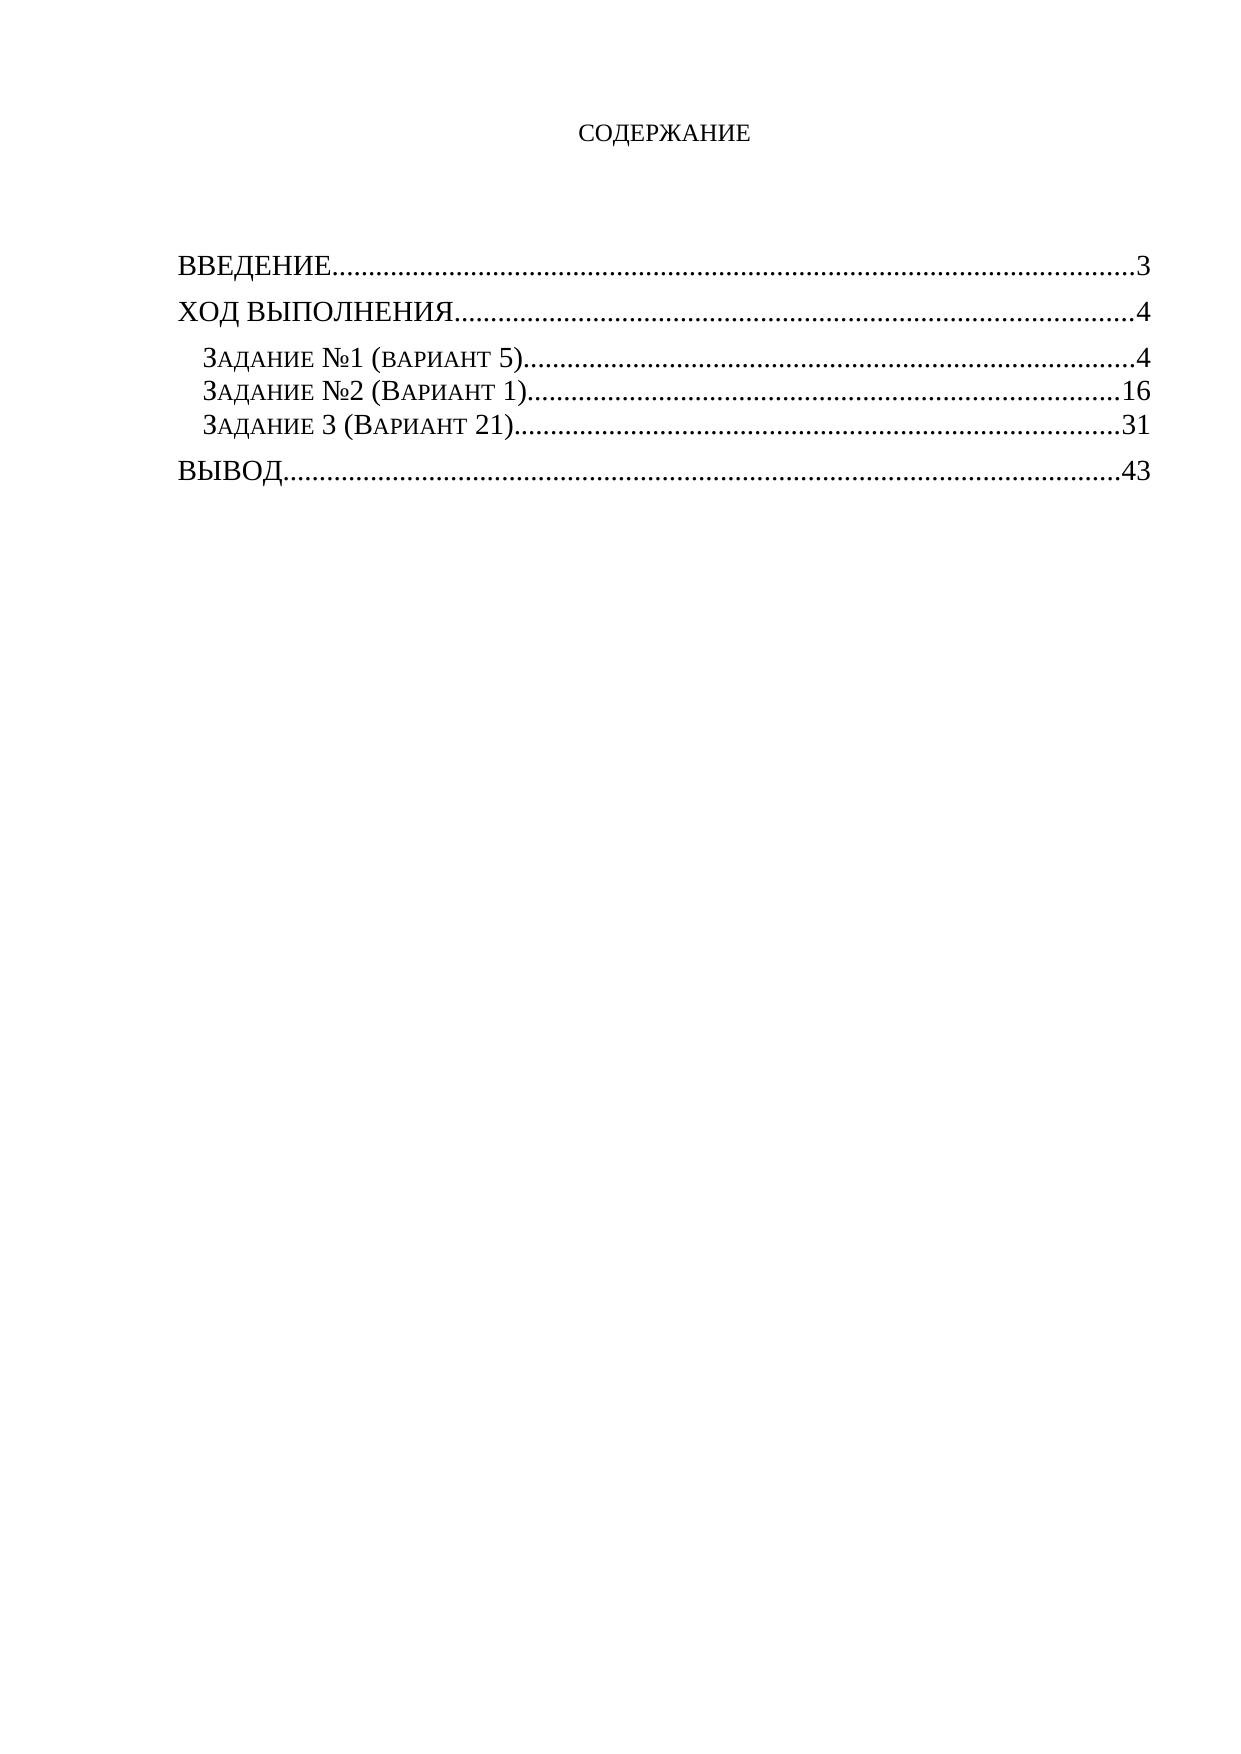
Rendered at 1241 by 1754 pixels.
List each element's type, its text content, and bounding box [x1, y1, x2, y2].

text СОДЕРЖАНИЕ [177, 118, 1152, 147]
